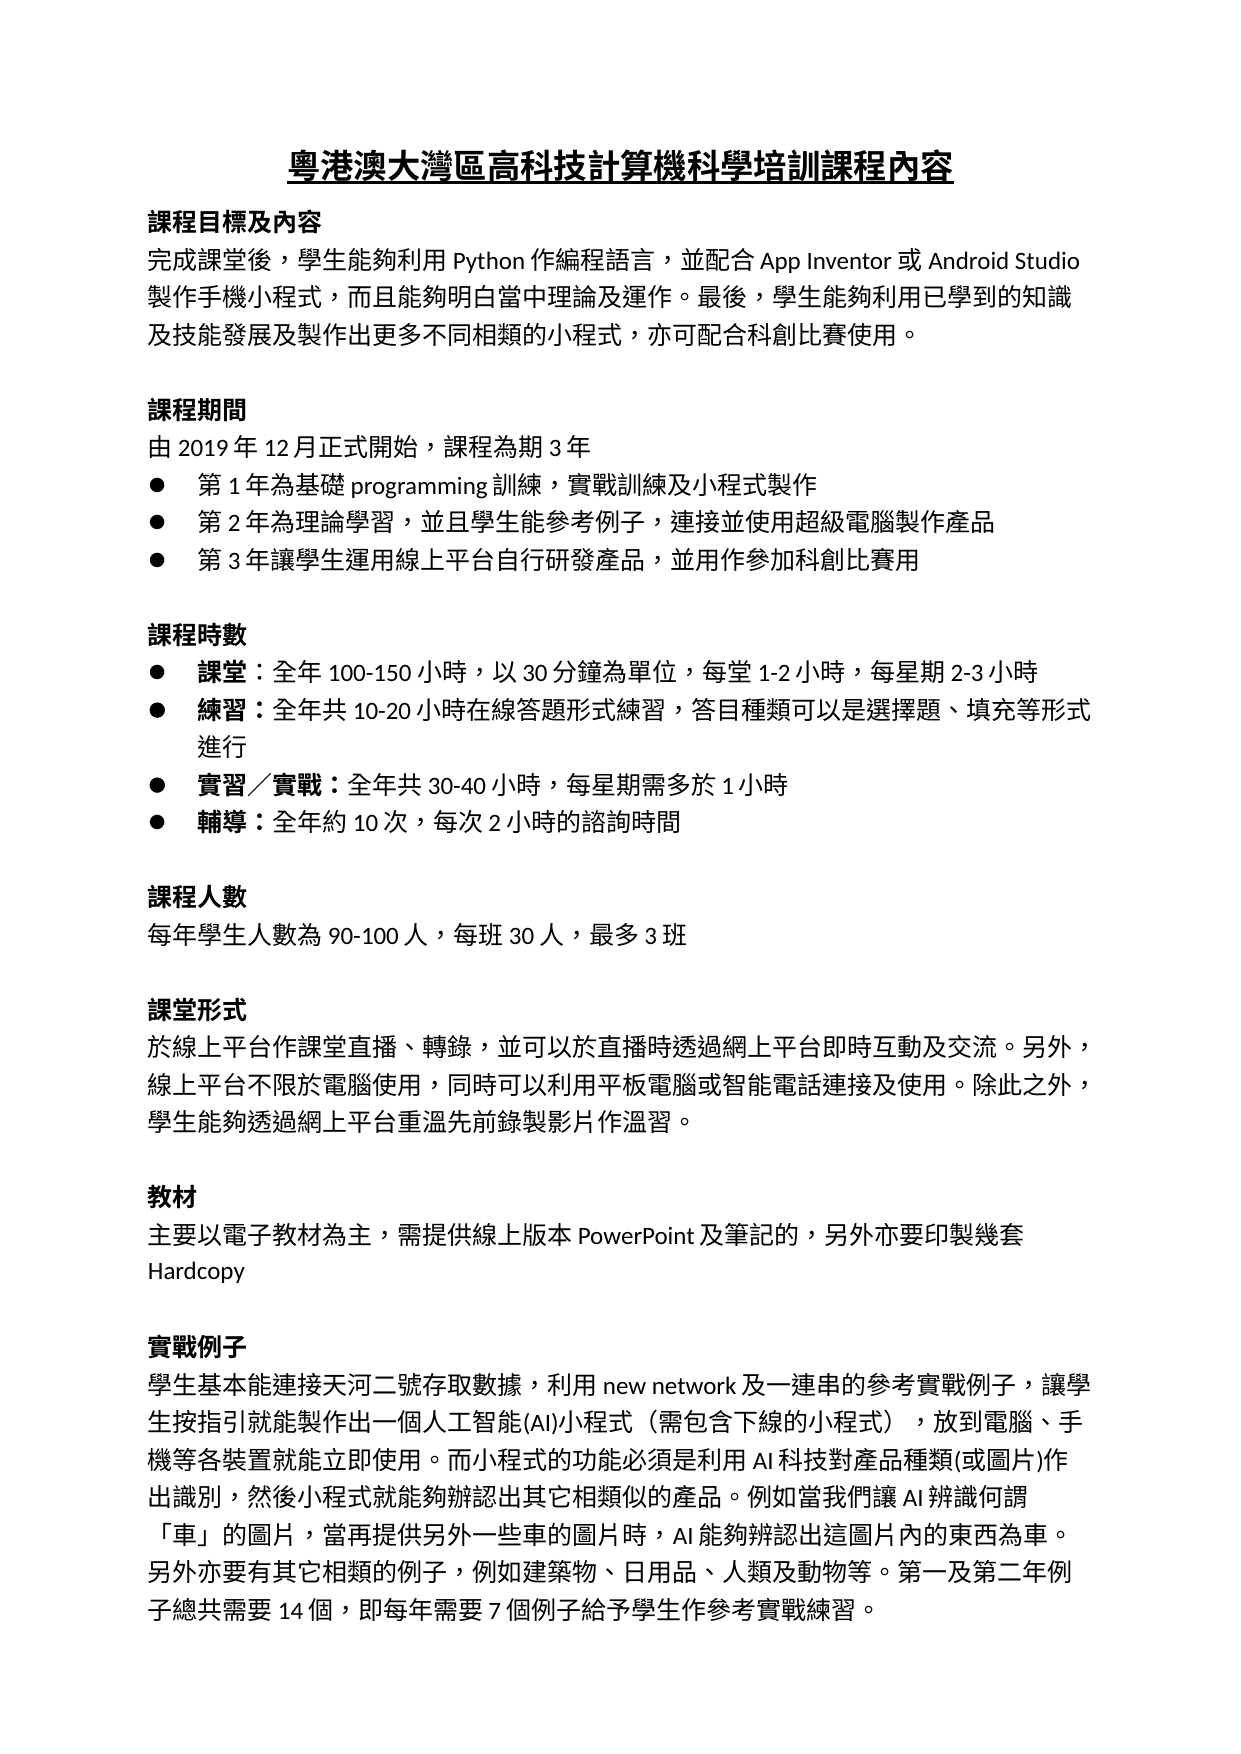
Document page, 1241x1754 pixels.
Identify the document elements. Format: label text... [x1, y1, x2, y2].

text 學生基本能連接天河二號存取數據，利用new network及一連串的參考實戰例子，讓學生按指引就能製作出一個人工智能(AI)小程式（需包含下線的小程式），放到電腦、手機等各裝置就能立即使用。而小程式的功能必須是利用AI科技對產品種類(或圖片)作出識別，然後小程式就能夠辦認出其它相類似的產品。例如當我們讓AI辨識何謂「車」的圖片，當再提供另外一些車的圖片時，AI能夠辨認出這圖片內的東西為車。另外亦要有其它相類的例子，例如建築物、日用品、人類及動物等。第一及第二年例子總共需要14個，即每年需要7個例子給予學生作參考實戰練習。 [148, 1364, 1092, 1627]
list 第2年為理論學習，並且學生能參考例子，連接並使用超級電腦製作產品 [148, 502, 1092, 539]
text 實戰例子 [148, 1327, 1092, 1364]
list 第1年為基礎programming訓練，實戰訓練及小程式製作 [148, 464, 1092, 502]
list 練習：全年共10-20小時在線答題形式練習，答目種類可以是選擇題、填充等形式進行 [148, 689, 1092, 764]
list 輔導：全年約10次，每次2小時的諮詢時間 [148, 802, 1092, 839]
text 每年學生人數為90-100人，每班30人，最多3班 [148, 914, 1092, 952]
text 課程目標及內容 [148, 202, 1092, 239]
text 於線上平台作課堂直播、轉錄，並可以於直播時透過網上平台即時互動及交流。另外，線上平台不限於電腦使用，同時可以利用平板電腦或智能電話連接及使用。除此之外，學生能夠透過網上平台重溫先前錄製影片作溫習。 [148, 1027, 1092, 1139]
text 粵港澳大灣區高科技計算機科學培訓課程內容 [148, 127, 1092, 202]
text 課程人數 [148, 877, 1092, 914]
list 實習／實戰：全年共30-40小時，每星期需多於1小時 [148, 764, 1092, 802]
text 課程時數 [148, 614, 1092, 652]
text 主要以電子教材為主，需提供線上版本PowerPoint及筆記的，另外亦要印製幾套Hardcopy [148, 1214, 1092, 1289]
text 由2019年12月正式開始，課程為期3年 [148, 427, 1092, 464]
text 課程期間 [148, 389, 1092, 427]
list 第3年讓學生運用線上平台自行研發產品，並用作參加科創比賽用 [148, 539, 1092, 577]
text 課堂形式 [148, 989, 1092, 1027]
text 完成課堂後，學生能夠利用Python作編程語言，並配合App Inventor 或 Android Studio製作手機小程式，而且能夠明白當中理論及運作。最後，學生能夠利用已學到的知識及技能發展及製作出更多不同相類的小程式，亦可配合科創比賽使用。 [148, 239, 1092, 352]
text 教材 [148, 1177, 1092, 1214]
list 課堂：全年100-150 小時，以30分鐘為單位，每堂1-2小時，每星期2-3小時 [148, 652, 1092, 689]
